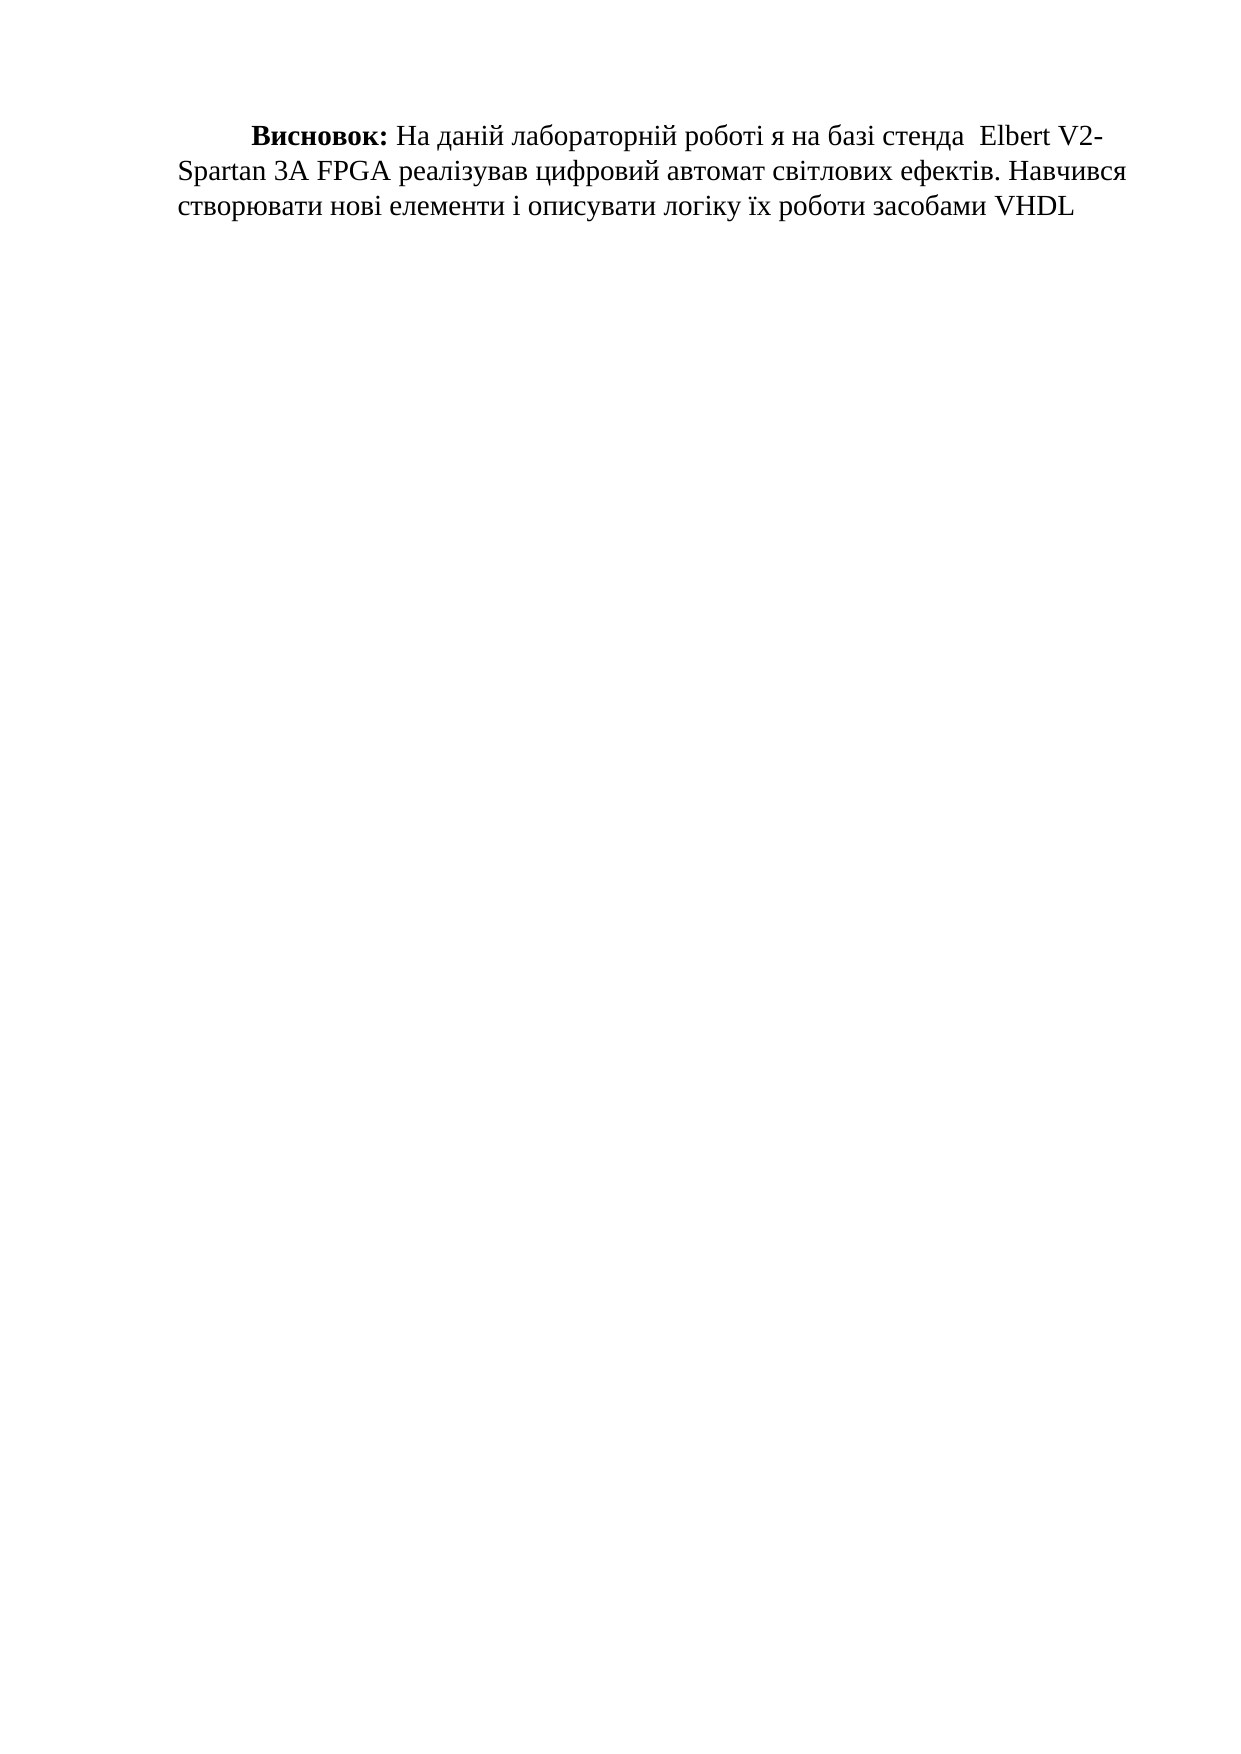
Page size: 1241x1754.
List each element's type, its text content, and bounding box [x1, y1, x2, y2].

text Висновок: На даній лабораторній роботі я на базі стенда Elbert V2- Spartan 3A FPGA реалізував цифровий автомат світлових ефектів. Навчився створювати нові елементи і описувати логіку їх роботи засобами VHDL [177, 118, 1152, 222]
